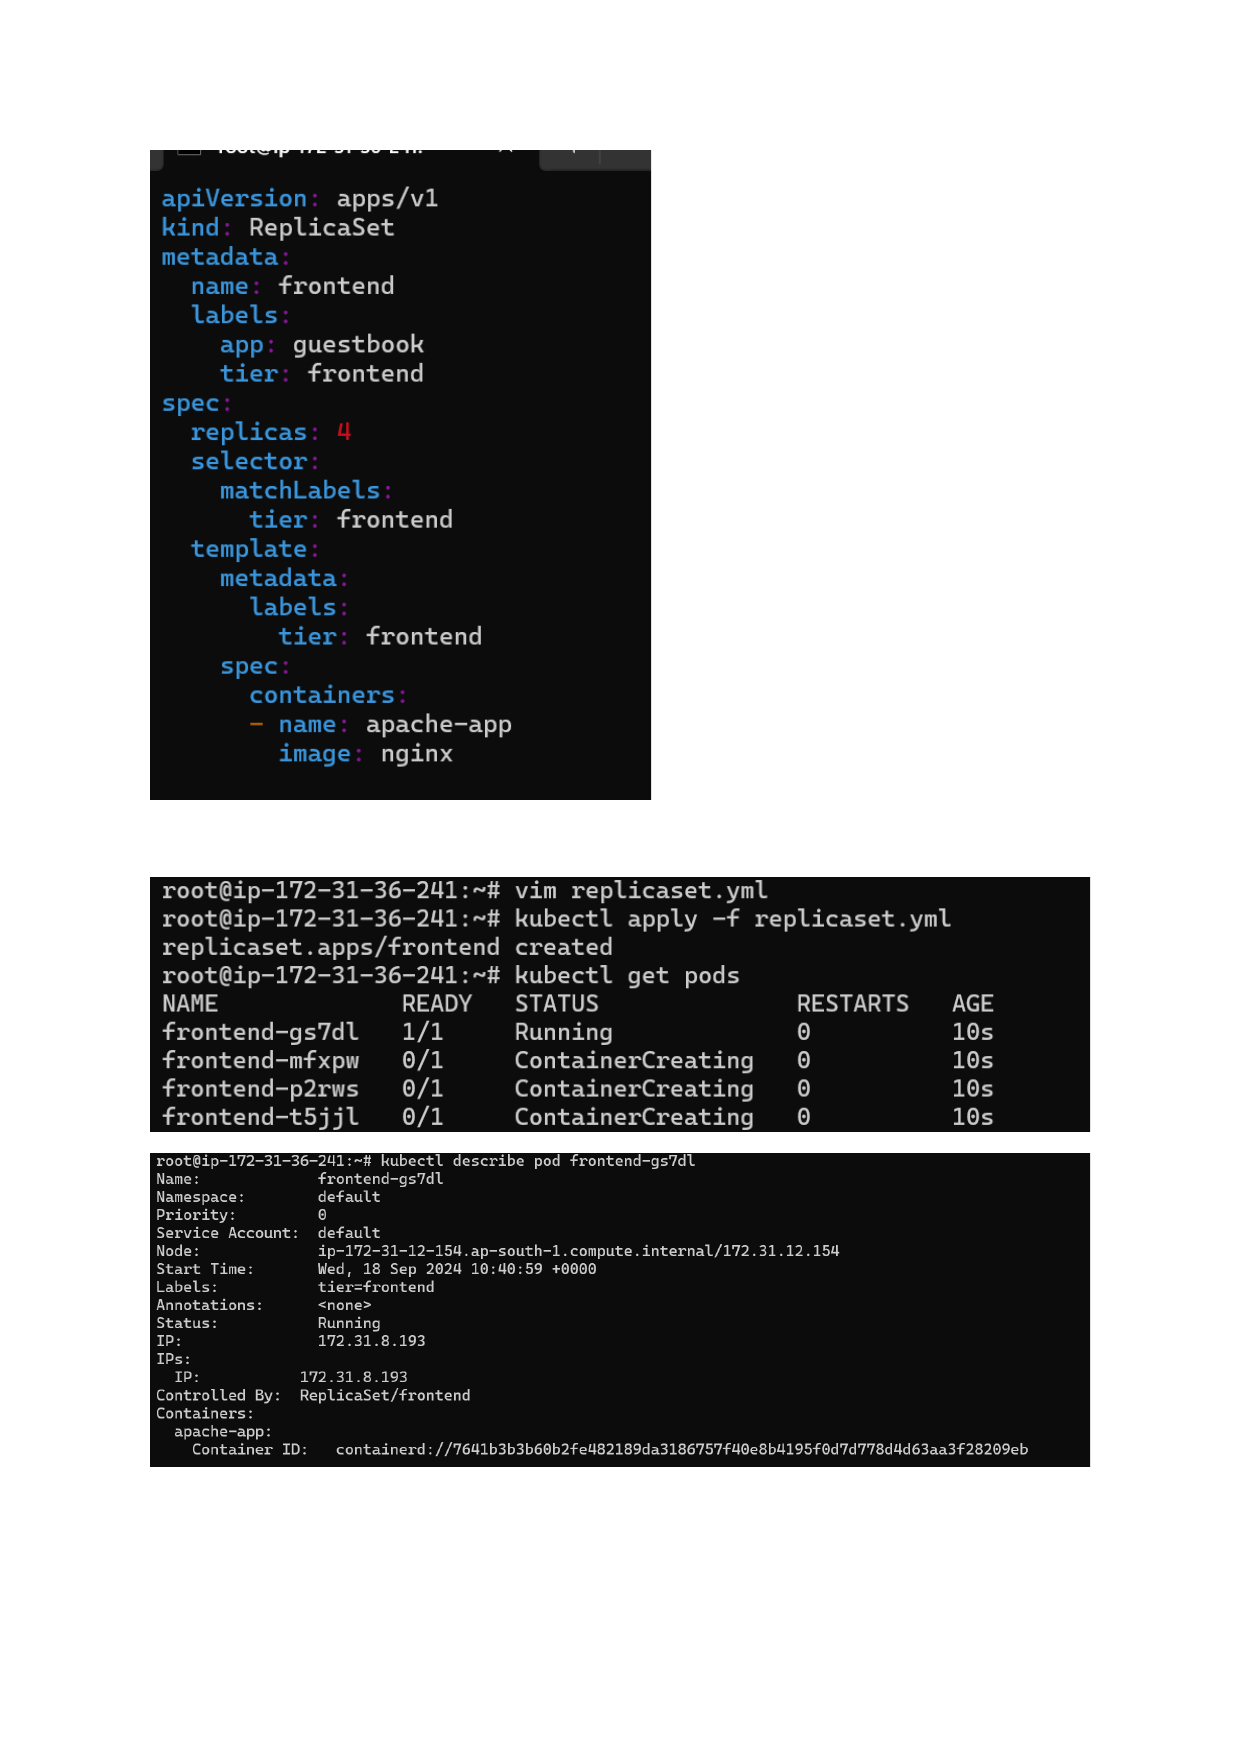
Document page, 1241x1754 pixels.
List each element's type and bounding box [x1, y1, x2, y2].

picture [150, 877, 1091, 1132]
picture [150, 1153, 1091, 1467]
picture [150, 150, 652, 800]
